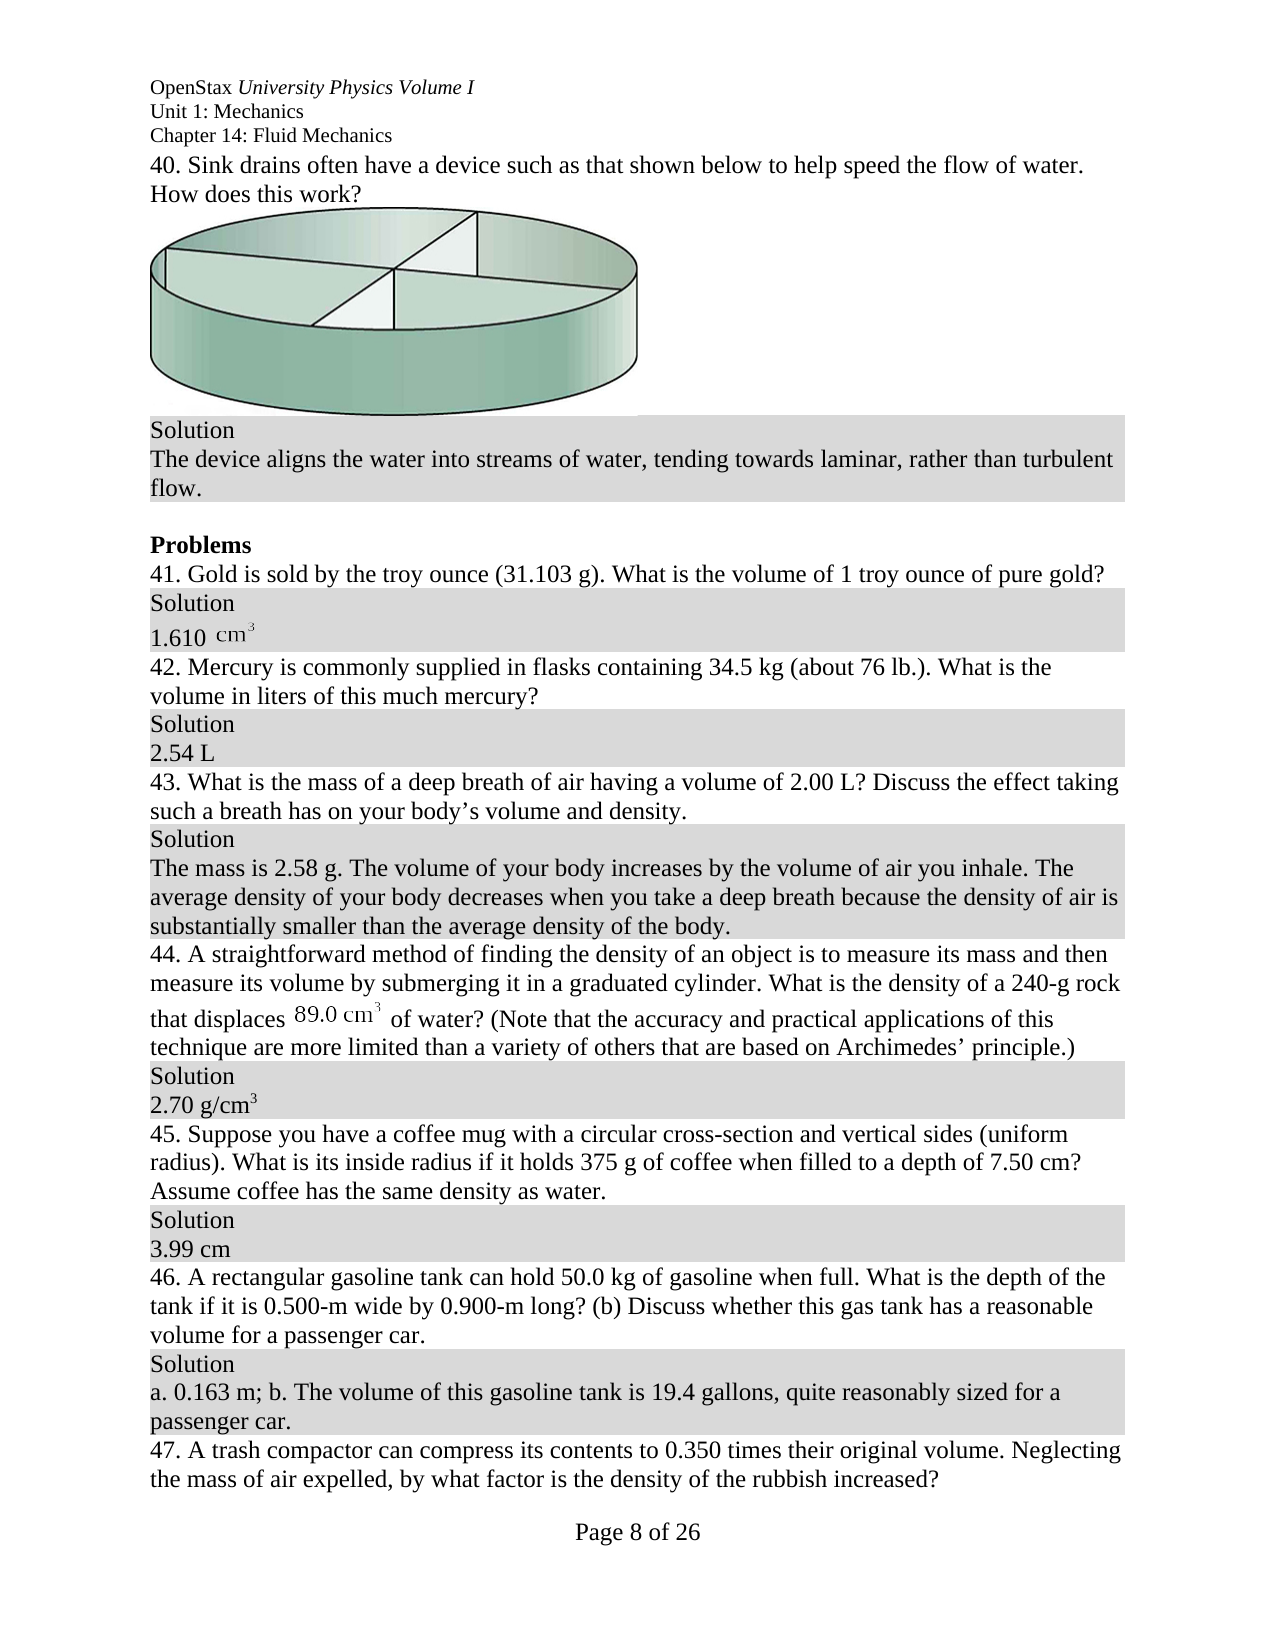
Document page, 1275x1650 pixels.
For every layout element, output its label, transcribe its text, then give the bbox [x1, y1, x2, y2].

text 2.54 L [150, 738, 1125, 767]
list What is the mass of a deep breath of air having a volume of 2.00 L? Discuss the effect taking such a breath has on your body’s volume and density. [150, 767, 1125, 824]
text Solution [150, 1205, 1125, 1234]
text 2.70 g/cm3 [150, 1090, 1125, 1119]
list Suppose you have a coffee mug with a circular cross-section and vertical sides (uniform radius). What is its inside radius if it holds 375 g of coffee when filled to a depth of 7.50 cm? Assume coffee has the same density as water. [150, 1119, 1125, 1205]
list A straightforward method of finding the density of an object is to measure its mass and then measure its volume by submerging it in a graduated cylinder. What is the density of a 240-g rock that displaces of water? (Note that the accuracy and practical applications of this technique are more limited than a variety of others that are based on Archimedes’ principle.) [150, 939, 1125, 1061]
list Gold is sold by the troy ounce (31.103 g). What is the volume of 1 troy ounce of pure gold? [150, 559, 1125, 588]
list Sink drains often have a device such as that shown below to help speed the flow of water. How does this work? [150, 150, 1125, 207]
text The mass is 2.58 g. The volume of your body increases by the volume of air you inhale. The average density of your body decreases when you take a deep breath because the density of air is substantially smaller than the average density of the body. [150, 853, 1125, 939]
picture [150, 207, 638, 416]
text 1.610 [150, 617, 1125, 652]
text Solution [150, 1061, 1125, 1090]
text The device aligns the water into streams of water, tending towards laminar, rather than turbulent flow. [150, 444, 1125, 502]
text 3.99 cm [150, 1234, 1125, 1262]
text Solution [150, 1349, 1125, 1377]
text Solution [150, 709, 1125, 738]
list Mercury is commonly supplied in flasks containing 34.5 kg (about 76 lb.). What is the volume in liters of this much mercury? [150, 652, 1125, 709]
text a. 0.163 m; b. The volume of this gasoline tank is 19.4 gallons, quite reasonably sized for a passenger car. [150, 1377, 1125, 1435]
text Problems [150, 530, 1125, 559]
text Solution [150, 588, 1125, 617]
list A rectangular gasoline tank can hold 50.0 kg of gasoline when full. What is the depth of the tank if it is 0.500-m wide by 0.900-m long? (b) Discuss whether this gas tank has a reasonable volume for a passenger car. [150, 1262, 1125, 1349]
text Solution [150, 824, 1125, 853]
list A trash compactor can compress its contents to 0.350 times their original volume. Neglecting the mass of air expelled, by what factor is the density of the rubbish increased? [150, 1435, 1125, 1492]
text Solution [150, 415, 1125, 444]
